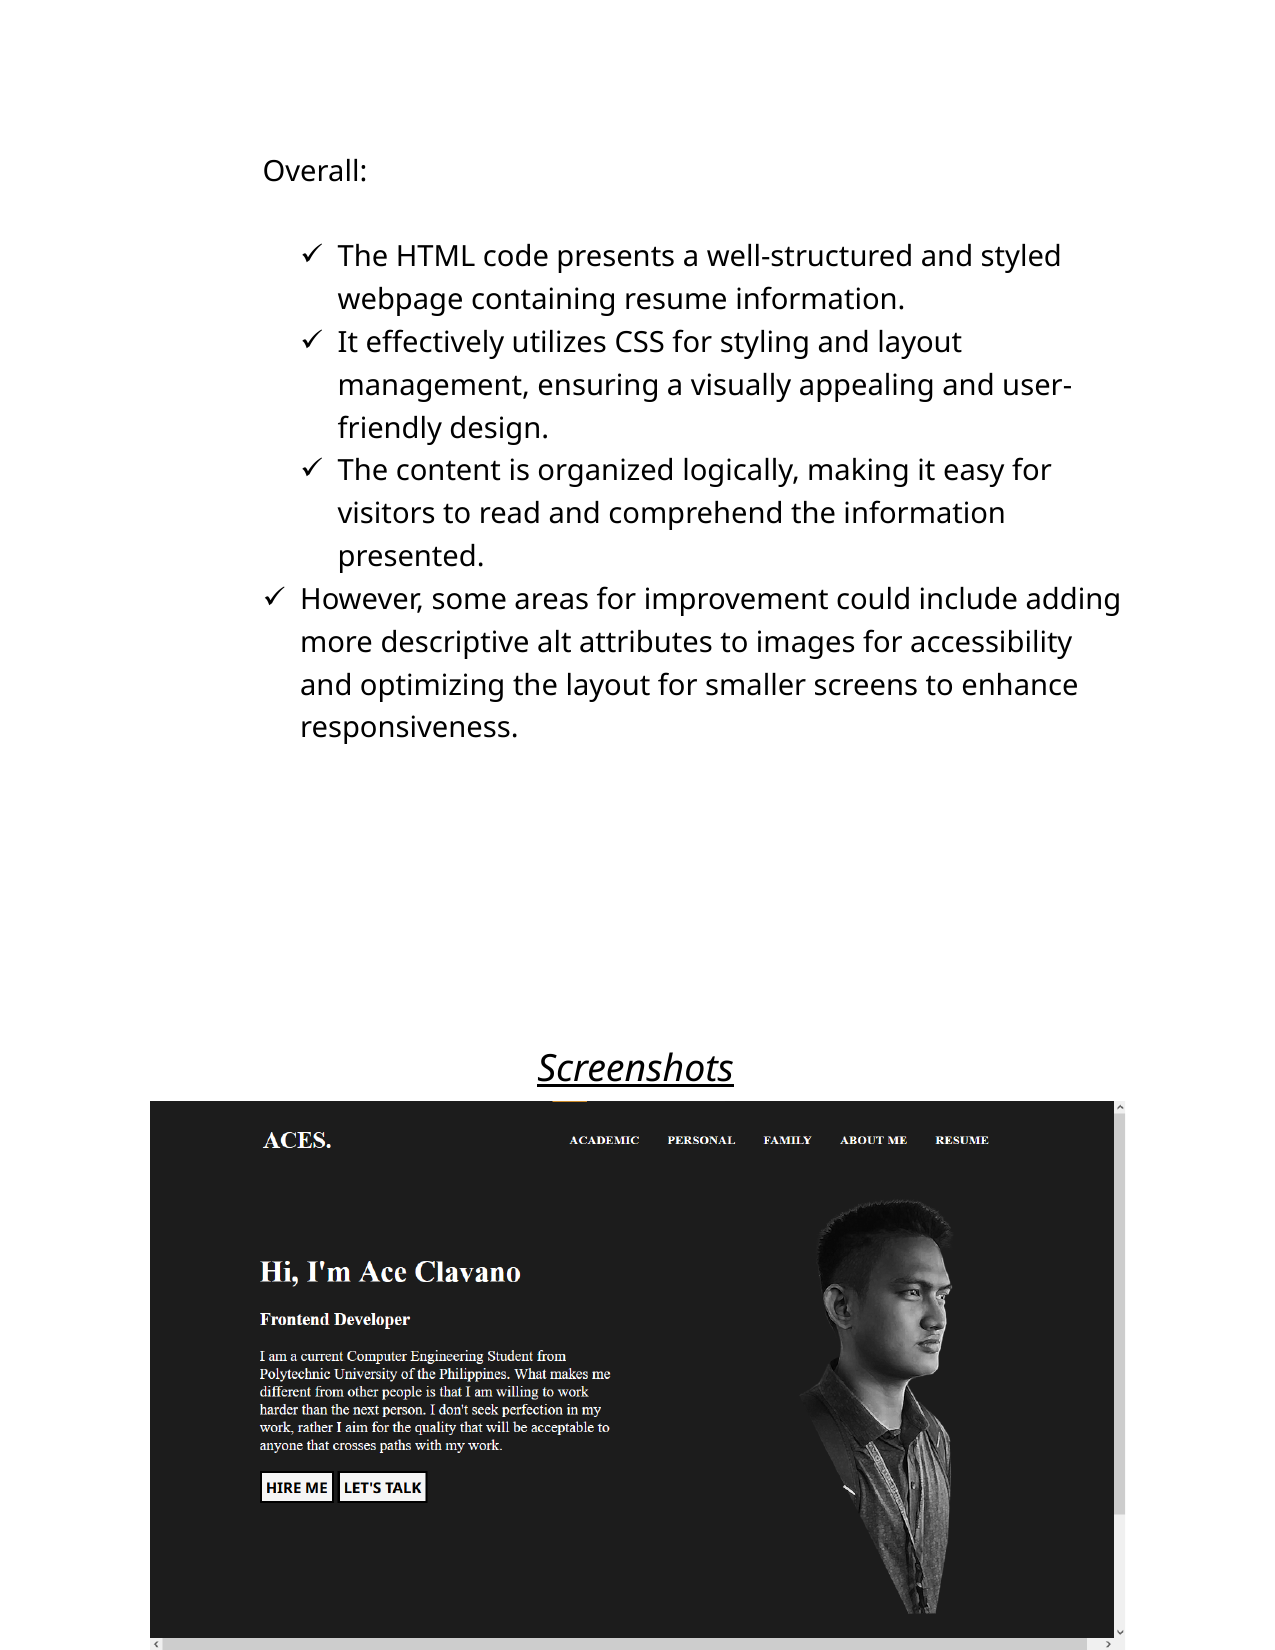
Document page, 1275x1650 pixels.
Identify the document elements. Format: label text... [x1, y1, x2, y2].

list It effectively utilizes CSS for styling and layout management, ensuring a visually appealing and user-friendly design. [300, 321, 1125, 447]
list Overall: [262, 150, 1125, 190]
text Screenshots [150, 1041, 1125, 1092]
picture [150, 1101, 1125, 1650]
list The content is organized logically, making it easy for visitors to read and comprehend the information presented. [300, 450, 1125, 575]
list The HTML code presents a well-structured and styled webpage containing resume information. [300, 236, 1125, 318]
list However, some areas for improvement could include adding more descriptive alt attributes to images for accessibility and optimizing the layout for smaller screens to enhance responsiveness. [262, 578, 1125, 746]
